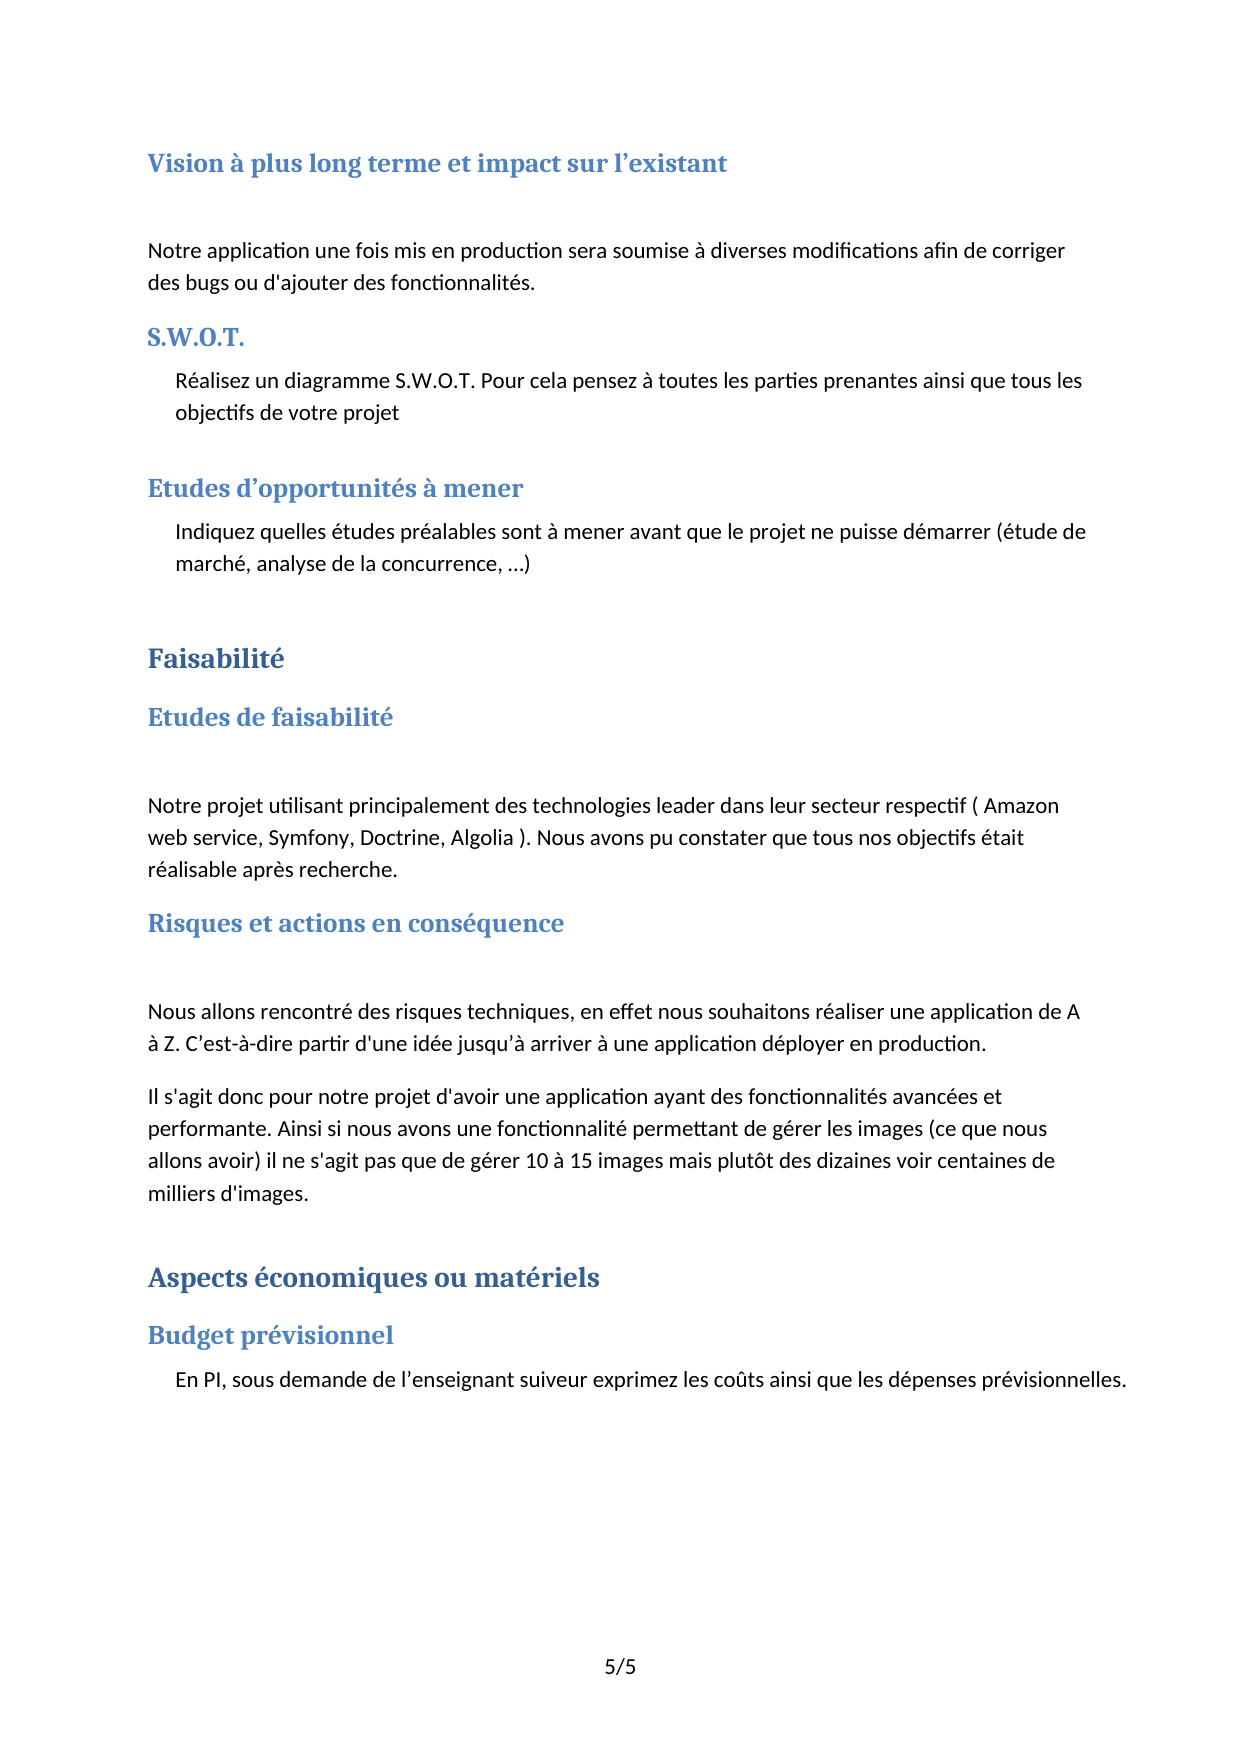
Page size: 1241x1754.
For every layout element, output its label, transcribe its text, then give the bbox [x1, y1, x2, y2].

subtitle Faisabilité [148, 643, 1093, 676]
subtitle Etudes d’opportunités à mener [148, 473, 1093, 504]
text Notre application une fois mis en production sera soumise à diverses modifications afin de corriger des bugs ou d'ajouter des fonctionnalités. [148, 236, 1093, 297]
subtitle Aspects économiques ou matériels [148, 1261, 1093, 1294]
text Notre projet utilisant principalement des technologies leader dans leur secteur respectif ( Amazon web service, Symfony, Doctrine, Algolia ). Nous avons pu constater que tous nos objectifs était réalisable après recherche. [148, 791, 1093, 883]
subtitle Vision à plus long terme et impact sur l’existant [148, 148, 1093, 179]
subtitle Risques et actions en conséquence [148, 908, 1093, 939]
subtitle S.W.O.T. [148, 322, 1093, 353]
subtitle Budget prévisionnel [148, 1320, 1093, 1351]
text Il s'agit donc pour notre projet d'avoir une application ayant des fonctionnalités avancées et performante. Ainsi si nous avons une fonctionnalité permettant de gérer les images (ce que nous allons avoir) il ne s'agit pas que de gérer 10 à 15 images mais plutôt des dizaines voir centaines de milliers d'images. [148, 1082, 1093, 1207]
text Nous allons rencontré des risques techniques, en effet nous souhaitons réaliser une application de A à Z. C’est-à-dire partir d'une idée jusqu’à arriver à une application déployer en production. [148, 997, 1093, 1057]
subtitle Etudes de faisabilité [148, 702, 1093, 733]
